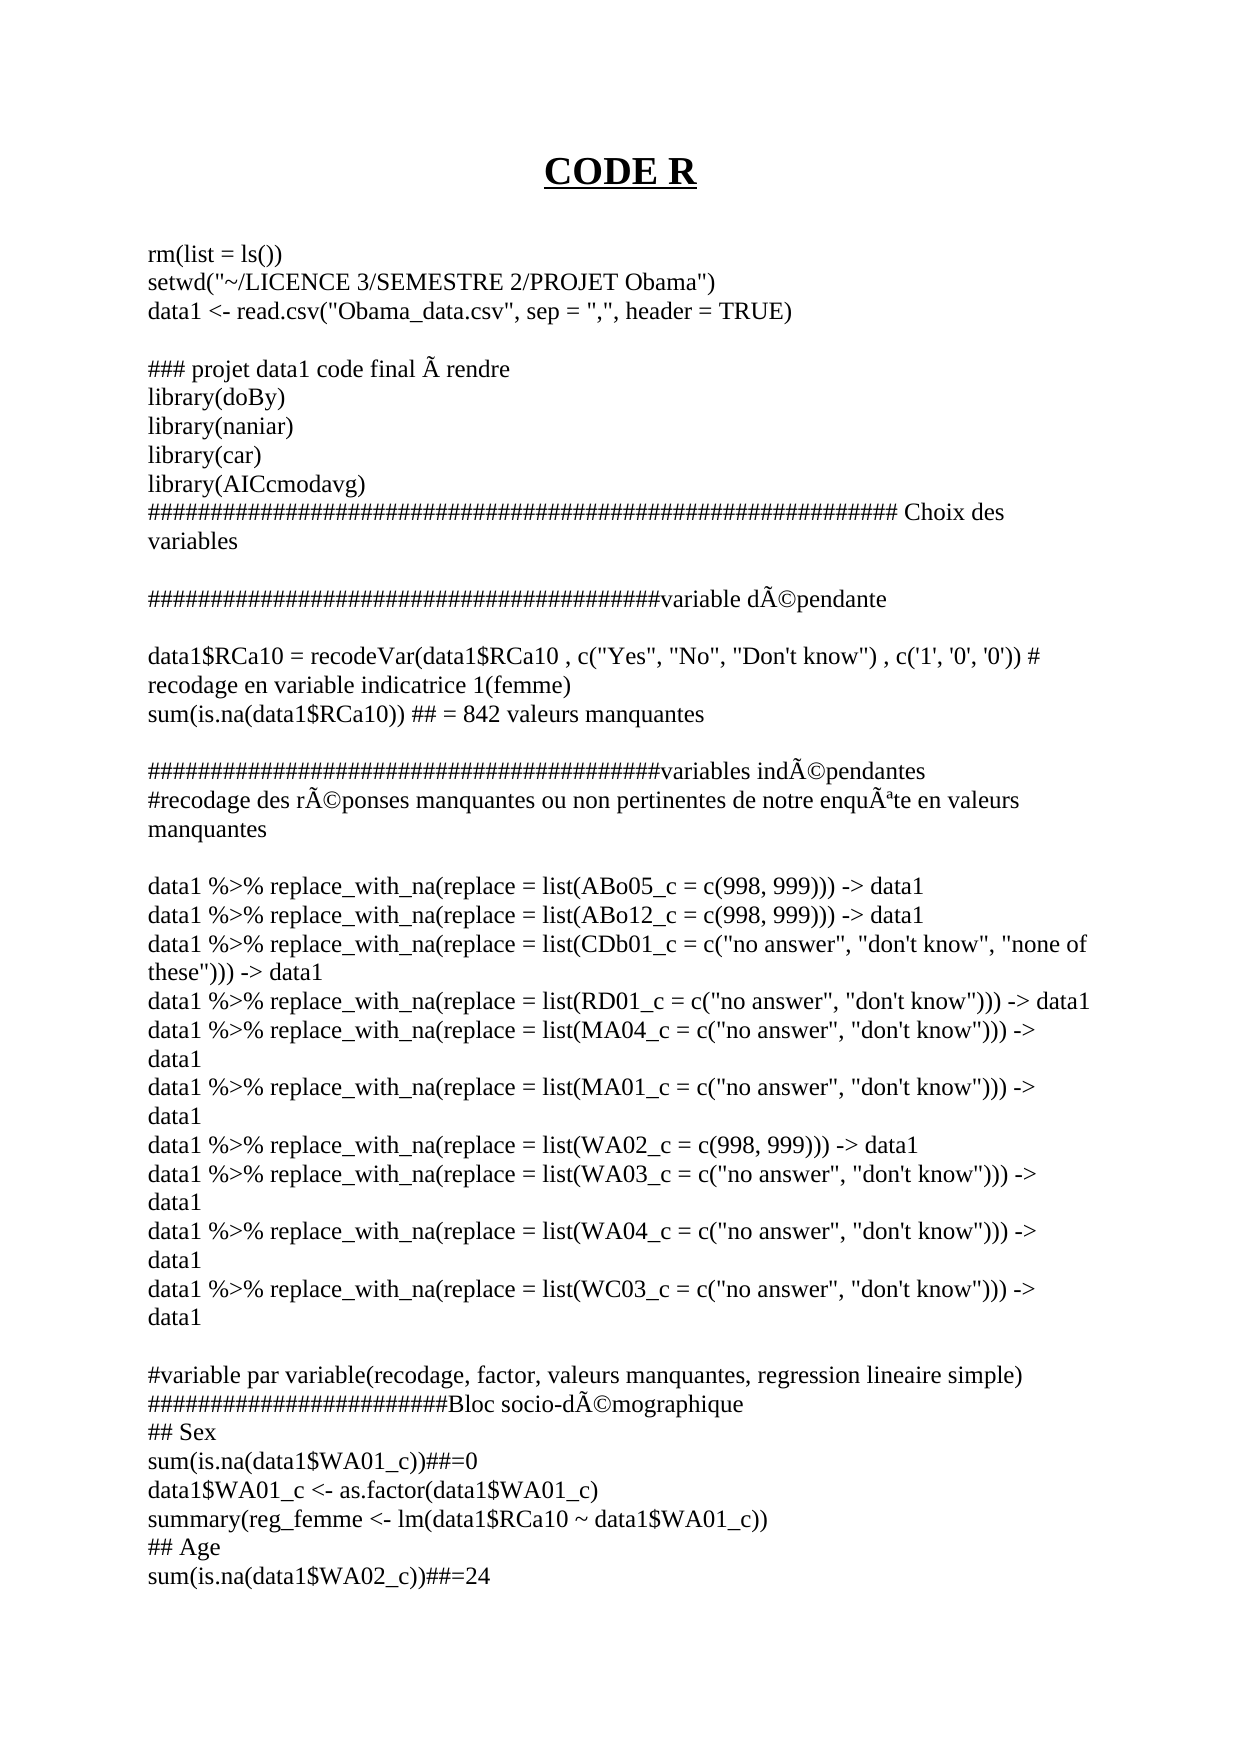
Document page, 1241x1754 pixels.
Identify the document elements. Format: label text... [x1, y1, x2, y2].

text data1 %>% replace_with_na(replace = list(WA04_c = c("no answer", "don't know"))) -> data1 [148, 1216, 1093, 1274]
text sum(is.na(data1$WA02_c))##=24 [148, 1561, 1093, 1590]
text rm(list = ls()) [148, 239, 1093, 267]
text ########################Bloc socio-dÃ©mographique [148, 1389, 1093, 1417]
text data1 %>% replace_with_na(replace = list(ABo12_c = c(998, 999))) -> data1 [148, 900, 1093, 929]
text data1 %>% replace_with_na(replace = list(CDb01_c = c("no answer", "don't know", "none of these"))) -> data1 [148, 929, 1093, 986]
text data1 %>% replace_with_na(replace = list(WC03_c = c("no answer", "don't know"))) -> data1 [148, 1274, 1093, 1331]
text sum(is.na(data1$WA01_c))##=0 [148, 1446, 1093, 1475]
text #########################################variable dÃ©pendante [148, 584, 1093, 612]
text data1 %>% replace_with_na(replace = list(RD01_c = c("no answer", "don't know"))) -> data1 [148, 986, 1093, 1015]
text setwd("~/LICENCE 3/SEMESTRE 2/PROJET Obama") [148, 267, 1093, 296]
text data1 <- read.csv("Obama_data.csv", sep = ",", header = TRUE) [148, 296, 1093, 325]
text library(naniar) [148, 411, 1093, 440]
text data1$WA01_c <- as.factor(data1$WA01_c) [148, 1475, 1093, 1504]
text #########################################variables indÃ©pendantes [148, 756, 1093, 785]
text ### projet data1 code final Ã rendre [148, 354, 1093, 382]
text ## Sex [148, 1417, 1093, 1446]
text #variable par variable(recodage, factor, valeurs manquantes, regression lineaire simple) [148, 1360, 1093, 1389]
text data1 %>% replace_with_na(replace = list(ABo05_c = c(998, 999))) -> data1 [148, 871, 1093, 900]
text data1 %>% replace_with_na(replace = list(MA04_c = c("no answer", "don't know"))) -> data1 [148, 1015, 1093, 1072]
text data1 %>% replace_with_na(replace = list(WA02_c = c(998, 999))) -> data1 [148, 1130, 1093, 1159]
text library(car) [148, 440, 1093, 469]
text library(doBy) [148, 382, 1093, 411]
text data1$RCa10 = recodeVar(data1$RCa10 , c("Yes", "No", "Don't know") , c('1', '0', '0')) # recodage en variable indicatrice 1(femme) [148, 641, 1093, 699]
text ############################################################ Choix des variables [148, 497, 1093, 555]
text data1 %>% replace_with_na(replace = list(WA03_c = c("no answer", "don't know"))) -> data1 [148, 1159, 1093, 1216]
text ## Age [148, 1532, 1093, 1561]
text summary(reg_femme <- lm(data1$RCa10 ~ data1$WA01_c)) [148, 1504, 1093, 1532]
text #recodage des rÃ©ponses manquantes ou non pertinentes de notre enquÃªte en valeurs manquantes [148, 785, 1093, 842]
text sum(is.na(data1$RCa10)) ## = 842 valeurs manquantes [148, 699, 1093, 727]
text CODE R [148, 148, 1093, 193]
text library(AICcmodavg) [148, 469, 1093, 497]
text data1 %>% replace_with_na(replace = list(MA01_c = c("no answer", "don't know"))) -> data1 [148, 1072, 1093, 1130]
